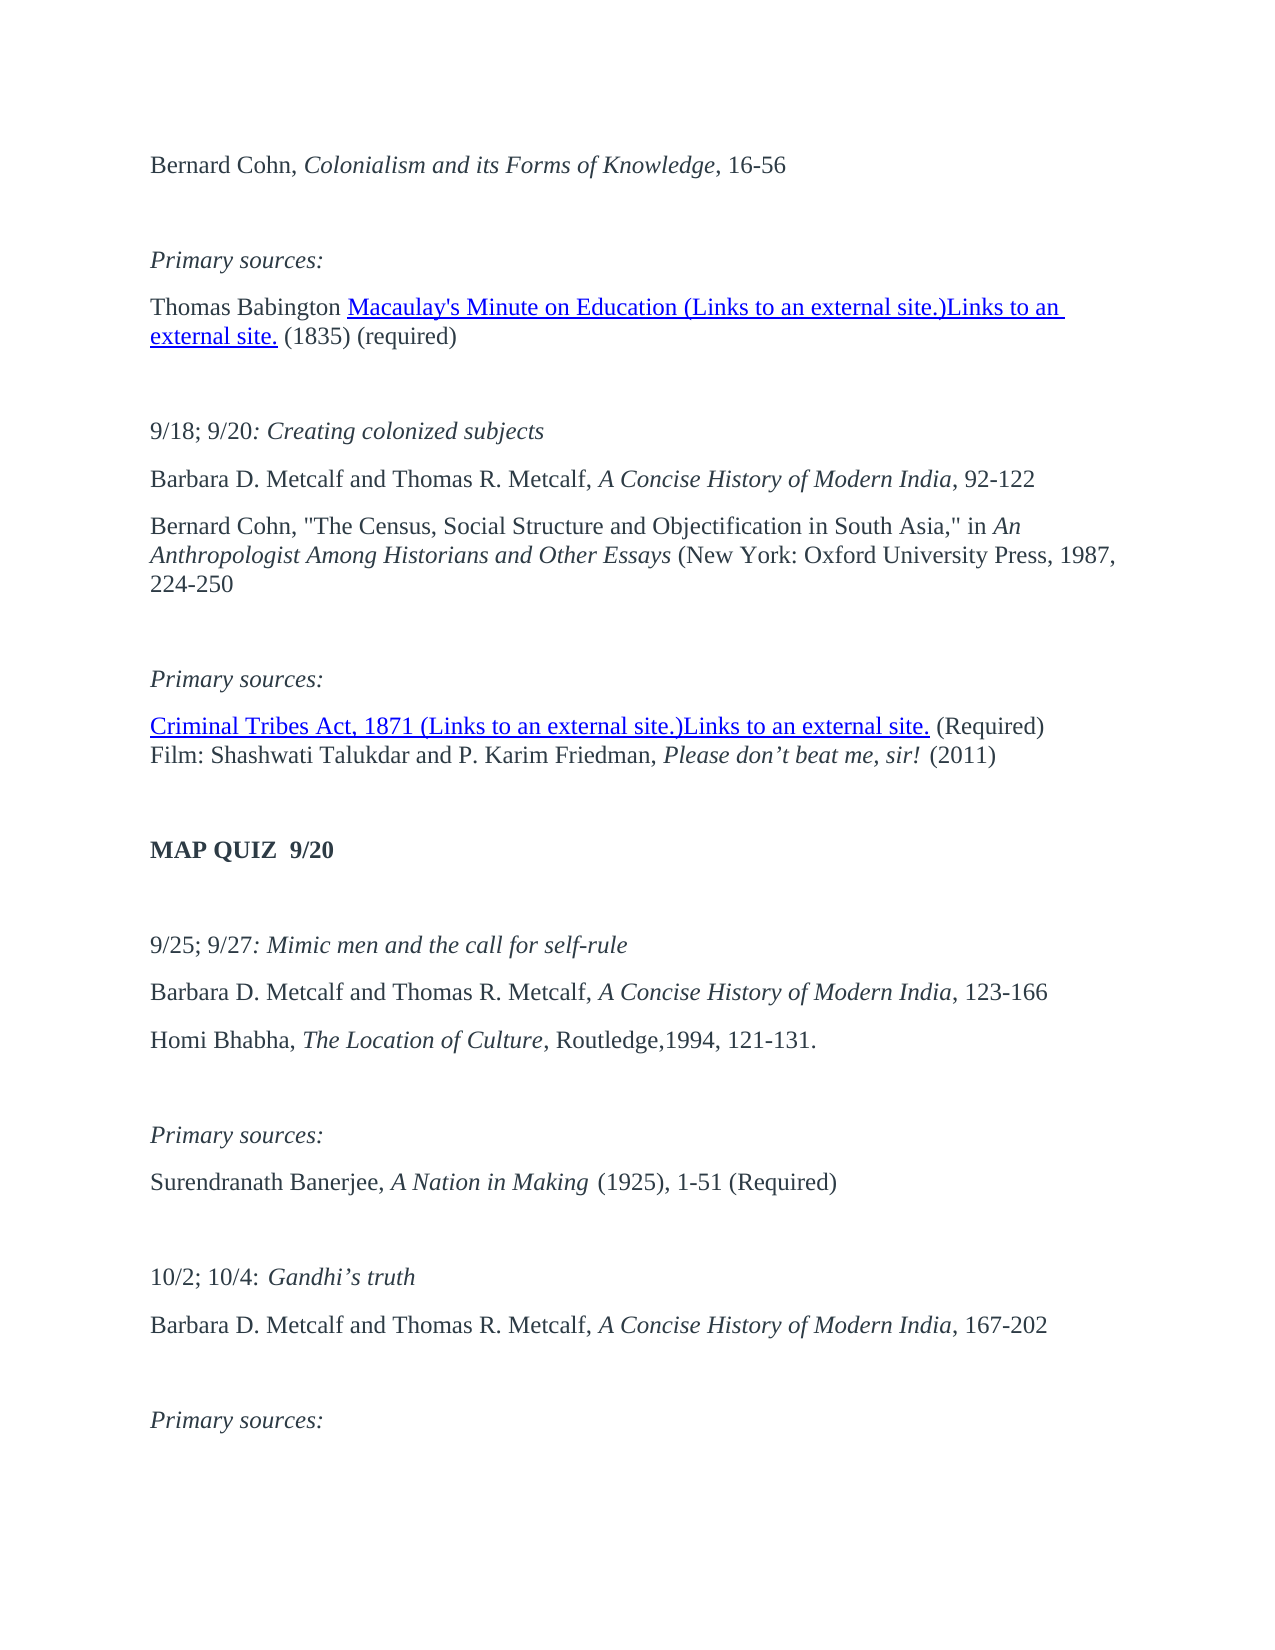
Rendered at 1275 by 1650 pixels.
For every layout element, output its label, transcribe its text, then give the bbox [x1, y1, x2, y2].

text Primary sources: [150, 1405, 1125, 1434]
text Primary sources: [150, 245, 1125, 274]
text Primary sources: [150, 1120, 1125, 1149]
text 10/2; 10/4: Gandhi’s truth [150, 1262, 1125, 1291]
text Barbara D. Metcalf and Thomas R. Metcalf, A Concise History of Modern India, 167-202 [150, 1310, 1125, 1339]
text 9/25; 9/27: Mimic men and the call for self-rule [150, 930, 1125, 959]
text 9/18; 9/20: Creating colonized subjects [150, 416, 1125, 445]
text Bernard Cohn, Colonialism and its Forms of Knowledge, 16-56 [150, 150, 1125, 179]
text Homi Bhabha, The Location of Culture, Routledge,1994, 121-131. [150, 1025, 1125, 1054]
text MAP QUIZ 9/20 [150, 835, 1125, 864]
text Thomas Babington Macaulay's Minute on Education (Links to an external site.)Links to an external site. (1835) (required) [150, 292, 1125, 350]
text Barbara D. Metcalf and Thomas R. Metcalf, A Concise History of Modern India, 123-166 [150, 977, 1125, 1006]
text Barbara D. Metcalf and Thomas R. Metcalf, A Concise History of Modern India, 92-122 [150, 464, 1125, 492]
text Primary sources: [150, 664, 1125, 692]
text Bernard Cohn, "The Census, Social Structure and Objectification in South Asia," in An Anthropologist Among Historians and Other Essays (New York: Oxford University Press, 1987, 224-250 [150, 511, 1125, 597]
text Surendranath Banerjee, A Nation in Making (1925), 1-51 (Required) [150, 1167, 1125, 1196]
text Criminal Tribes Act, 1871 (Links to an external site.)Links to an external site. (Required) Film: Shashwati Talukdar and P. Karim Friedman, Please don’t beat me, sir! (2011) [150, 711, 1125, 769]
